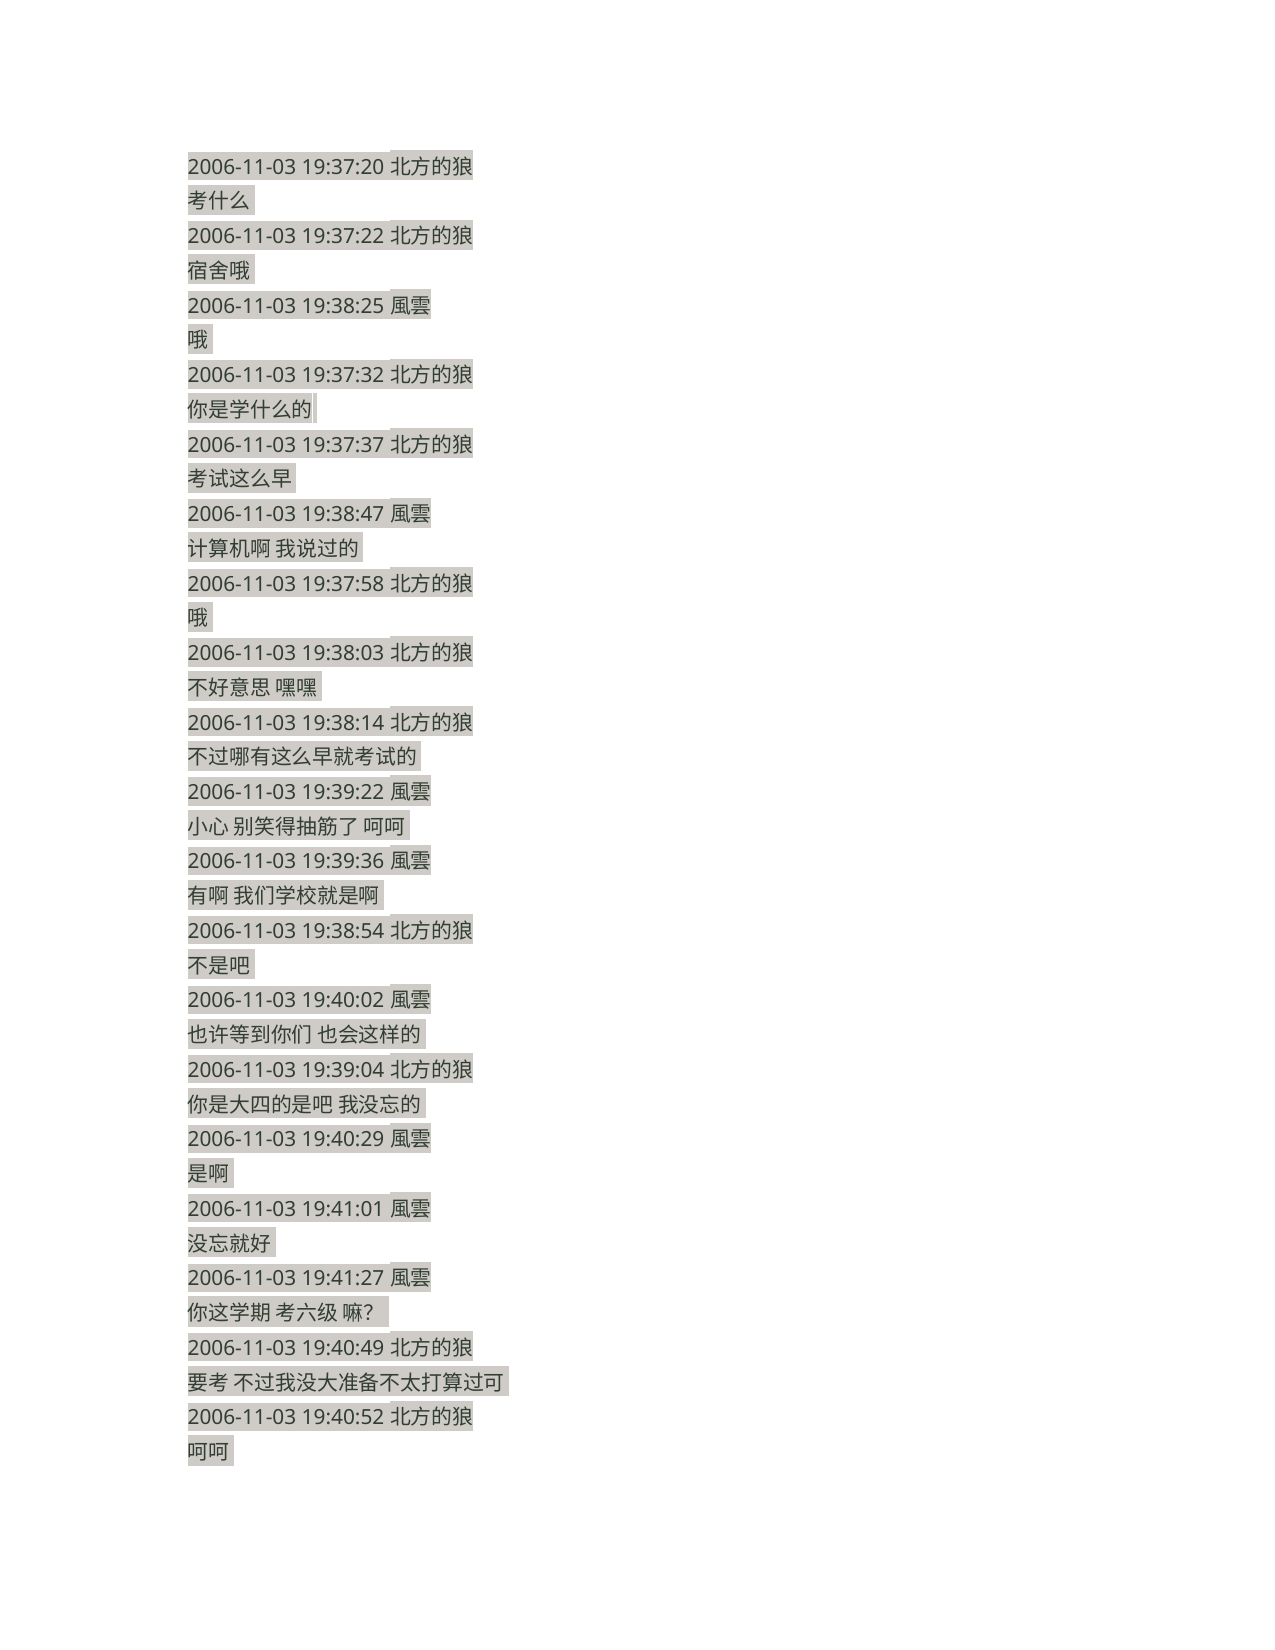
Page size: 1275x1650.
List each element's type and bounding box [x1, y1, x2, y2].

text [187, 150, 1087, 1466]
